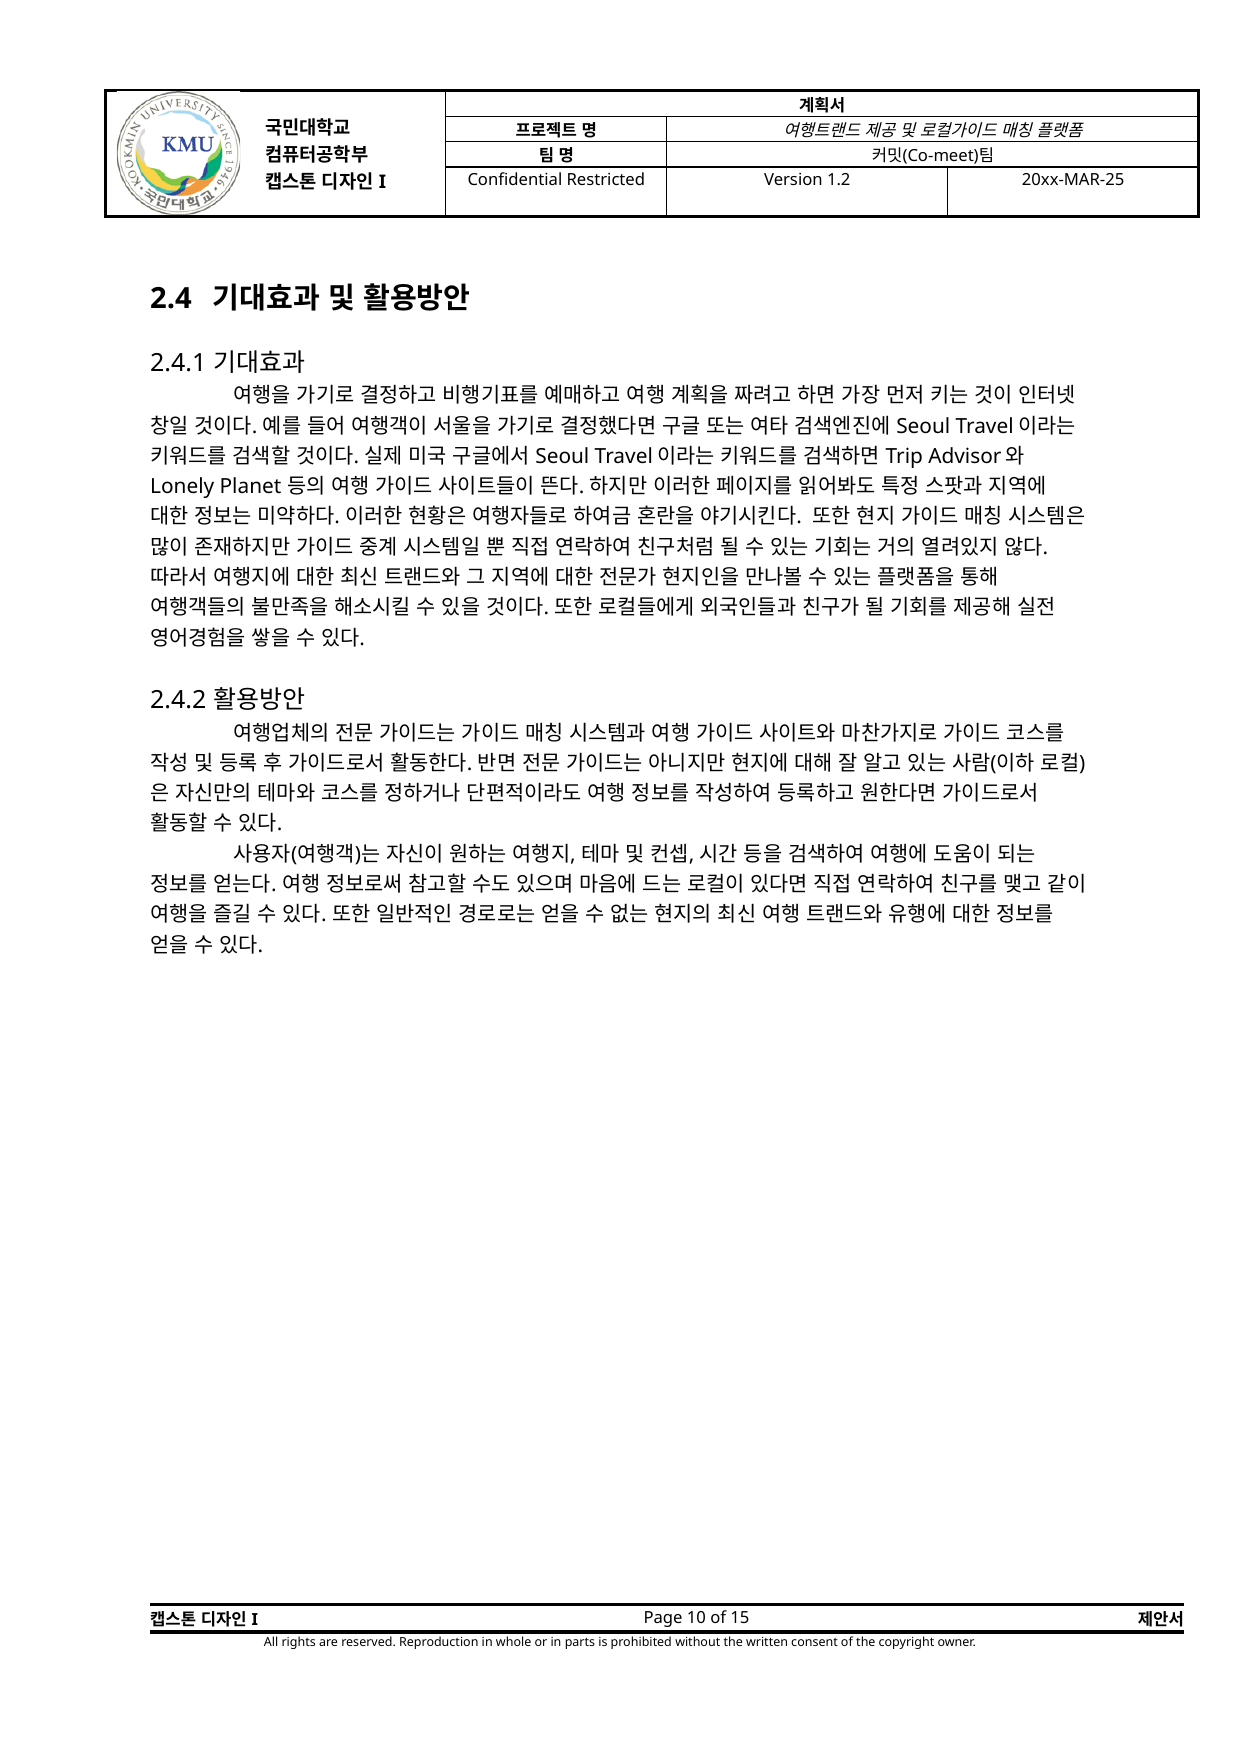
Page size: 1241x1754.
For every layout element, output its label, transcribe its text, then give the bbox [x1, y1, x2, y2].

text 여행을 가기로 결정하고 비행기표를 예매하고 여행 계획을 짜려고 하면 가장 먼저 키는 것이 인터넷 창일 것이다. 예를 들어 여행객이 서울을 가기로 결정했다면 구글 또는 여타 검색엔진에 Seoul Travel이라는 키워드를 검색할 것이다. 실제 미국 구글에서 Seoul Travel이라는 키워드를 검색하면 Trip Advisor와 Lonely Planet 등의 여행 가이드 사이트들이 뜬다. 하지만 이러한 페이지를 읽어봐도 특정 스팟과 지역에 대한 정보는 미약하다. 이러한 현황은 여행자들로 하여금 혼란을 야기시킨다. 또한 현지 가이드 매칭 시스템은 많이 존재하지만 가이드 중계 시스템일 뿐 직접 연락하여 친구처럼 될 수 있는 기회는 거의 열려있지 않다. 따라서 여행지에 대한 최신 트랜드와 그 지역에 대한 전문가 현지인을 만나볼 수 있는 플랫폼을 통해 여행객들의 불만족을 해소시킬 수 있을 것이다. 또한 로컬들에게 외국인들과 친구가 될 기회를 제공해 실전 영어경험을 쌓을 수 있다. [150, 379, 1090, 651]
text 2.4.2 활용방안 [150, 680, 1090, 716]
text 사용자(여행객)는 자신이 원하는 여행지, 테마 및 컨셉, 시간 등을 검색하여 여행에 도움이 되는 정보를 얻는다. 여행 정보로써 참고할 수도 있으며 마음에 드는 로컬이 있다면 직접 연락하여 친구를 맺고 같이 여행을 즐길 수 있다. 또한 일반적인 경로로는 얻을 수 없는 현지의 최신 여행 트랜드와 유행에 대한 정보를 얻을 수 있다. [150, 837, 1090, 958]
text 여행업체의 전문 가이드는 가이드 매칭 시스템과 여행 가이드 사이트와 마찬가지로 가이드 코스를 작성 및 등록 후 가이드로서 활동한다. 반면 전문 가이드는 아니지만 현지에 대해 잘 알고 있는 사람(이하 로컬)은 자신만의 테마와 코스를 정하거나 단편적이라도 여행 정보를 작성하여 등록하고 원한다면 가이드로서 활동할 수 있다. [150, 716, 1090, 837]
picture [116, 91, 241, 215]
text 2.4.1 기대효과 [150, 342, 1090, 379]
subtitle 기대효과 및 활용방안 [150, 275, 1090, 317]
